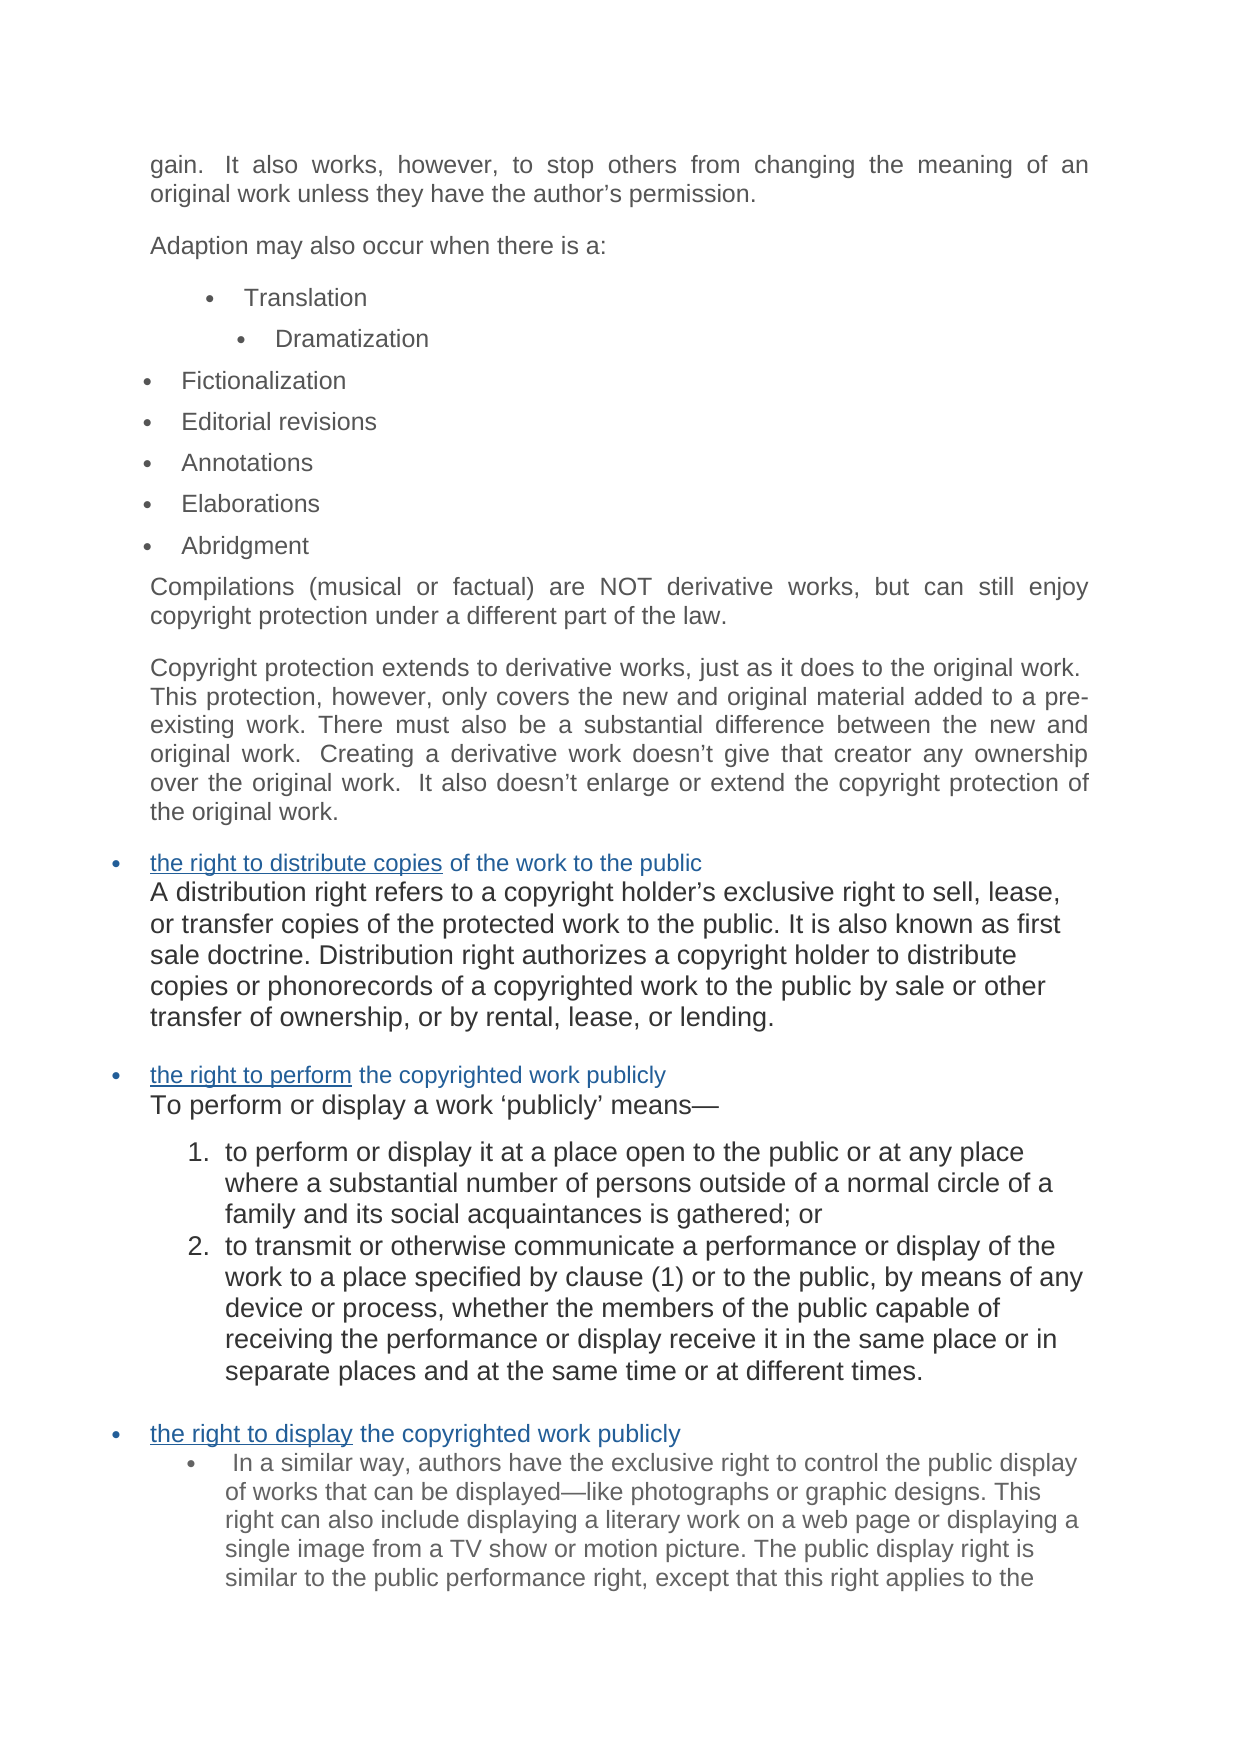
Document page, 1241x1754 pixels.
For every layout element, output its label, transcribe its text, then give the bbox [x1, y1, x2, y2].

list Annotations [144, 448, 1090, 477]
list Abridgment [144, 531, 1090, 559]
list to transmit or otherwise communicate a performance or display of the work to a place specified by clause (1) or to the public, by means of any device or process, whether the members of the public capable of receiving the performance or display receive it in the same place or in separate places and at the same time or at different times. [187, 1229, 1090, 1386]
list the right to display the copyrighted work publicly [112, 1419, 1090, 1448]
text Compilations (musical or factual) are NOT derivative works, but can still enjoy copyright protection under a different part of the law. [150, 572, 1090, 629]
list the right to perform the copyrighted work publicly [112, 1061, 1090, 1089]
list Elaborations [144, 489, 1090, 518]
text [150, 150, 1090, 207]
list Editorial revisions [144, 407, 1090, 436]
text Copyright protection extends to derivative works, just as it does to the original work. This protection, however, only covers the new and original material added to a pre-existing work. There must also be a substantial difference between the new and original work. Creating a derivative work doesn’t give that creator any ownership over the original work. It also doesn’t enlarge or extend the copyright protection of the original work. [150, 653, 1090, 825]
text To perform or display a work ‘publicly’ means— [150, 1089, 1090, 1120]
list Translation [206, 283, 1090, 312]
text A distribution right refers to a copyright holder’s exclusive right to sell, lease, or transfer copies of the protected work to the public. It is also known as first sale doctrine. Distribution right authorizes a copyright holder to distribute copies or phonorecords of a copyrighted work to the public by sale or other transfer of ownership, or by rental, lease, or lending. [775, 876, 1090, 1033]
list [187, 1448, 1090, 1591]
list Dramatization [237, 324, 1090, 353]
list the right to distribute copies of the work to the public [112, 849, 1090, 876]
list Fictionalization [144, 366, 1090, 394]
text Adaption may also occur when there is a: [150, 231, 1090, 260]
list to perform or display it at a place open to the public or at any place where a substantial number of persons outside of a normal circle of a family and its social acquaintances is gathered; or [187, 1136, 1090, 1229]
